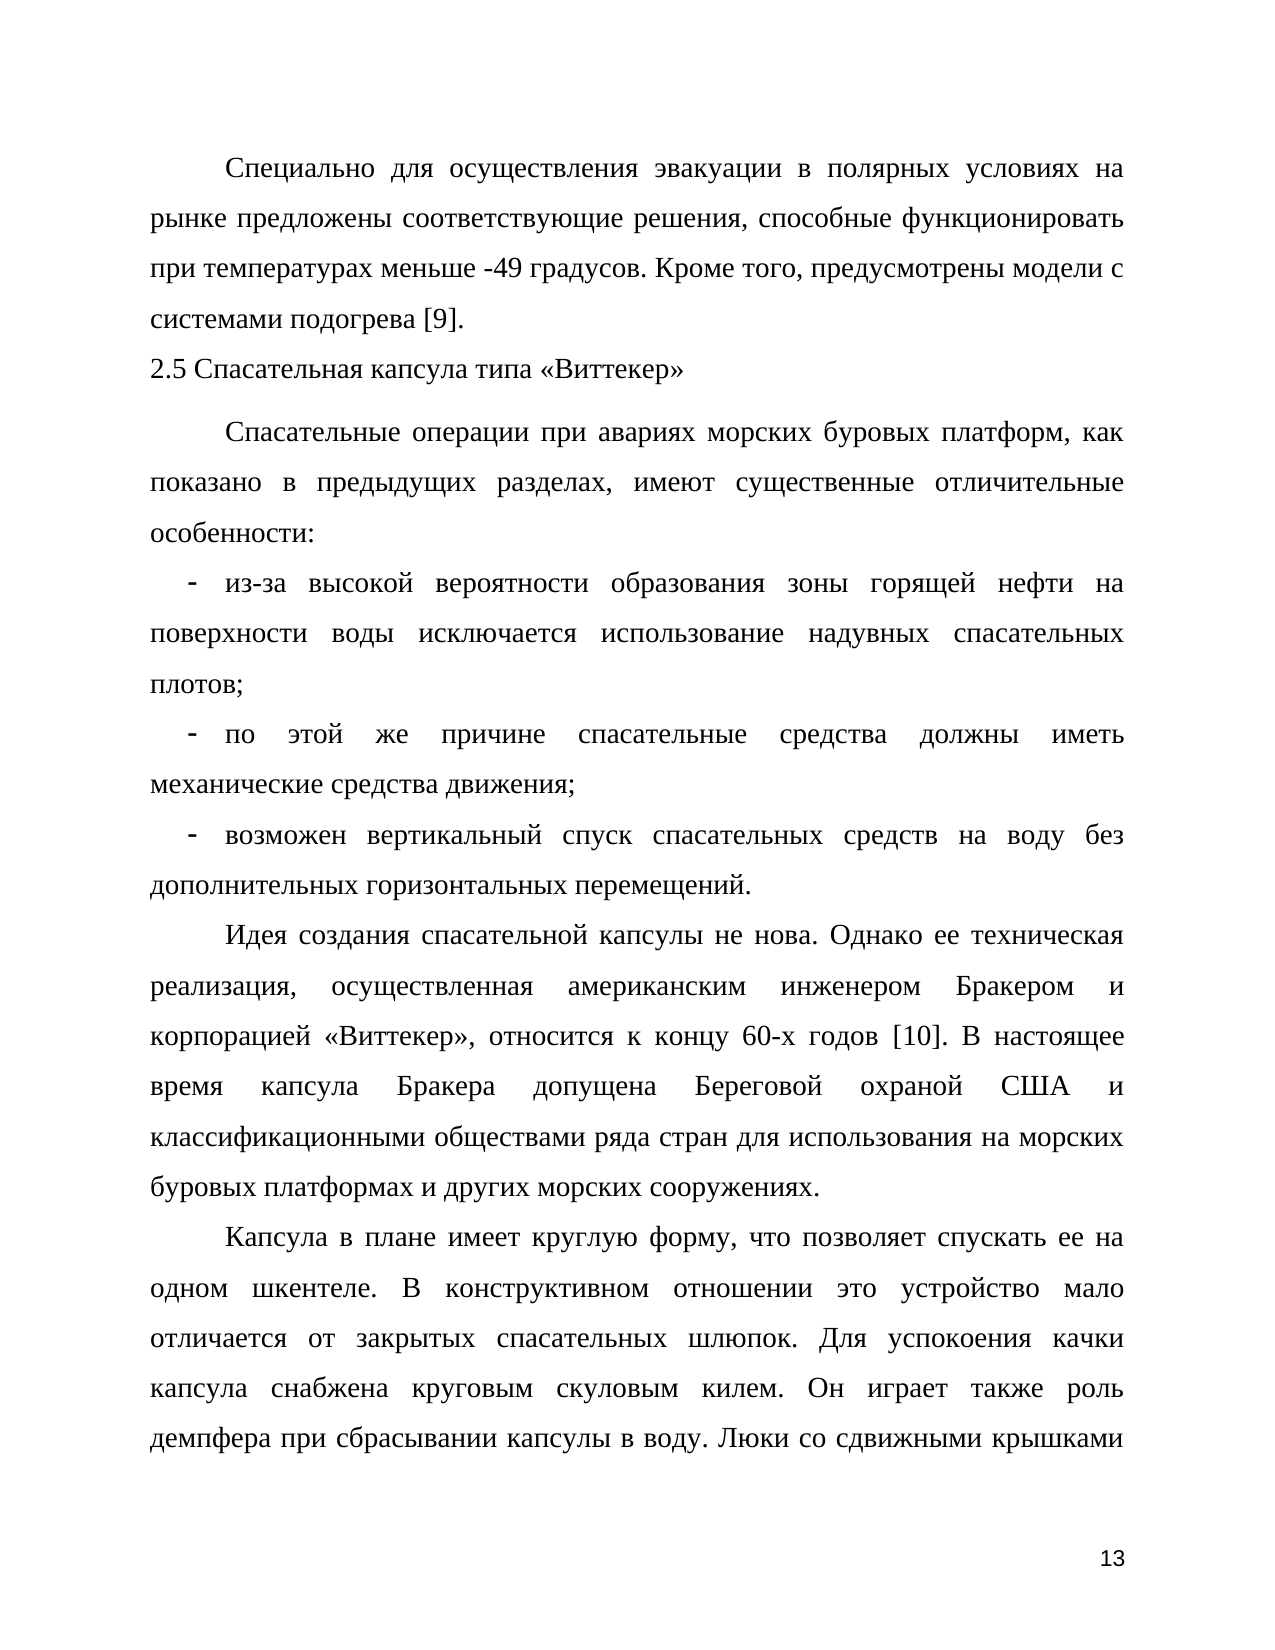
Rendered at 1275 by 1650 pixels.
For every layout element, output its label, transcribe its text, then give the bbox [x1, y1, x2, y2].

text Специально для осуществления эвакуации в полярных условиях на рынке предложены соответствующие решения, способные функционировать при температурах меньше -49 градусов. Кроме того, предусмотрены модели с системами подогрева [9]. [150, 150, 1125, 334]
text по этой же причине спасательные средства должны иметь механические средства движения; [150, 716, 1125, 800]
text возможен вертикальный спуск спасательных средств на воду без дополнительных горизонтальных перемещений. [150, 817, 1125, 901]
subtitle 2.5 Спасательная капсула типа «Виттекер» [150, 351, 1125, 385]
text Идея создания спасательной капсулы не нова. Однако ее техническая реализация, осуществленная американским инженером Бракером и корпорацией «Виттекер», относится к концу 60-х годов [10]. В настоящее время капсула Бракера допущена Береговой охраной США и классификационными обществами ряда стран для использования на морских буровых платформах и других морских сооружениях. [150, 917, 1125, 1203]
text из-за высокой вероятности образования зоны горящей нефти на поверхности воды исключается использование надувных спасательных плотов; [150, 565, 1125, 699]
text Спасательные операции при авариях морских буровых платформ, как показано в предыдущих разделах, имеют существенные отличительные особенности: [150, 414, 1125, 548]
